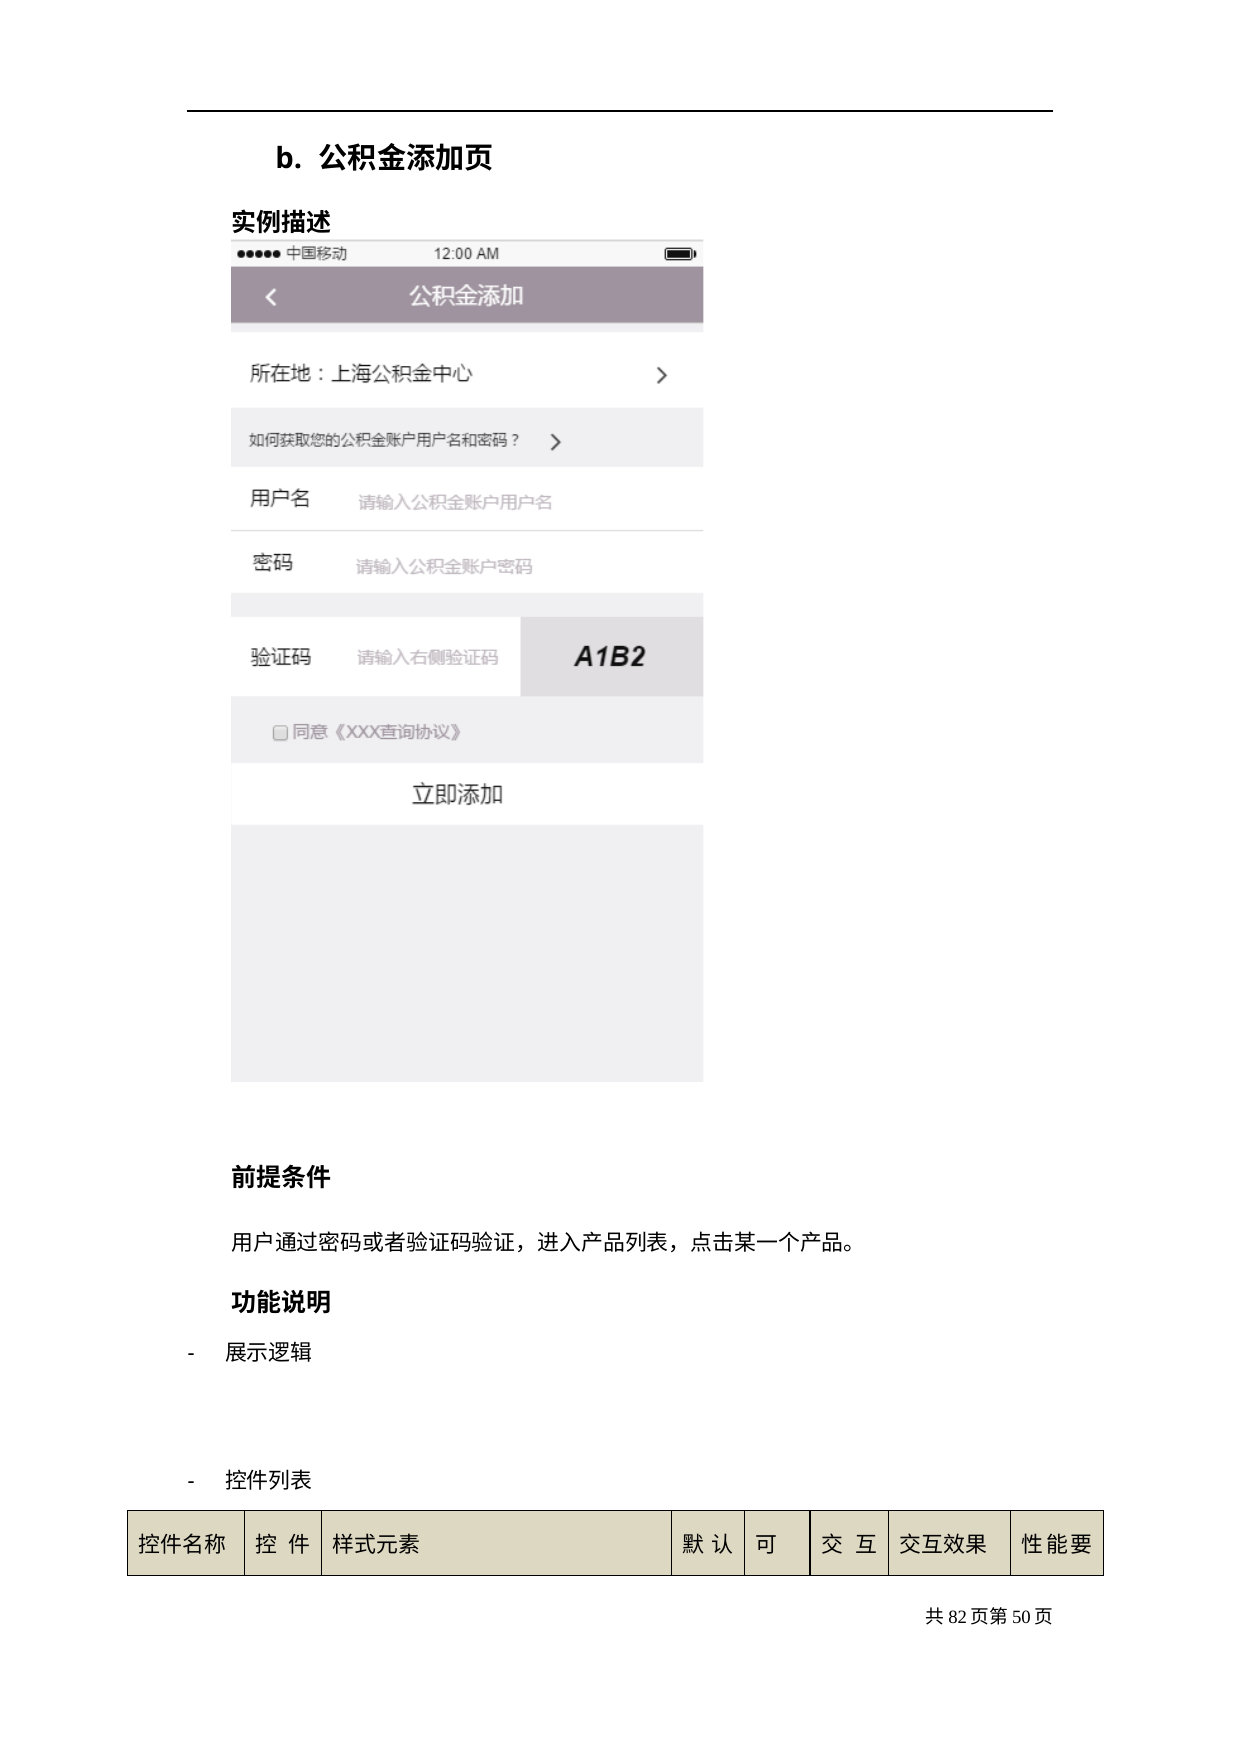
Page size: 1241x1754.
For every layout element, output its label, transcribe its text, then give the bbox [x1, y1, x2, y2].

table_header 样式元素 [322, 1511, 671, 1575]
table_header 控件名称 [128, 1511, 244, 1575]
table_header 控件类型 [245, 1511, 321, 1575]
subtitle 用户通过密码或者验证码验证，进入产品列表，点击某一个产品。 [231, 1219, 1053, 1257]
list 展示逻辑 [187, 1319, 1053, 1383]
subtitle 公积金添加页 [187, 134, 1053, 177]
list 控件列表 [187, 1447, 1053, 1510]
table_header 默认状态 [672, 1511, 744, 1575]
table_header 可选项 [745, 1511, 809, 1575]
subtitle 实例描述 [231, 202, 1053, 239]
subtitle 功能说明 [231, 1282, 1053, 1319]
table_header 性能要求 [1011, 1511, 1103, 1575]
table_header 交互效果 [889, 1511, 1010, 1575]
table_header 交互事件 [811, 1511, 888, 1575]
picture [231, 239, 704, 1082]
subtitle 前提条件 [231, 1157, 1053, 1194]
